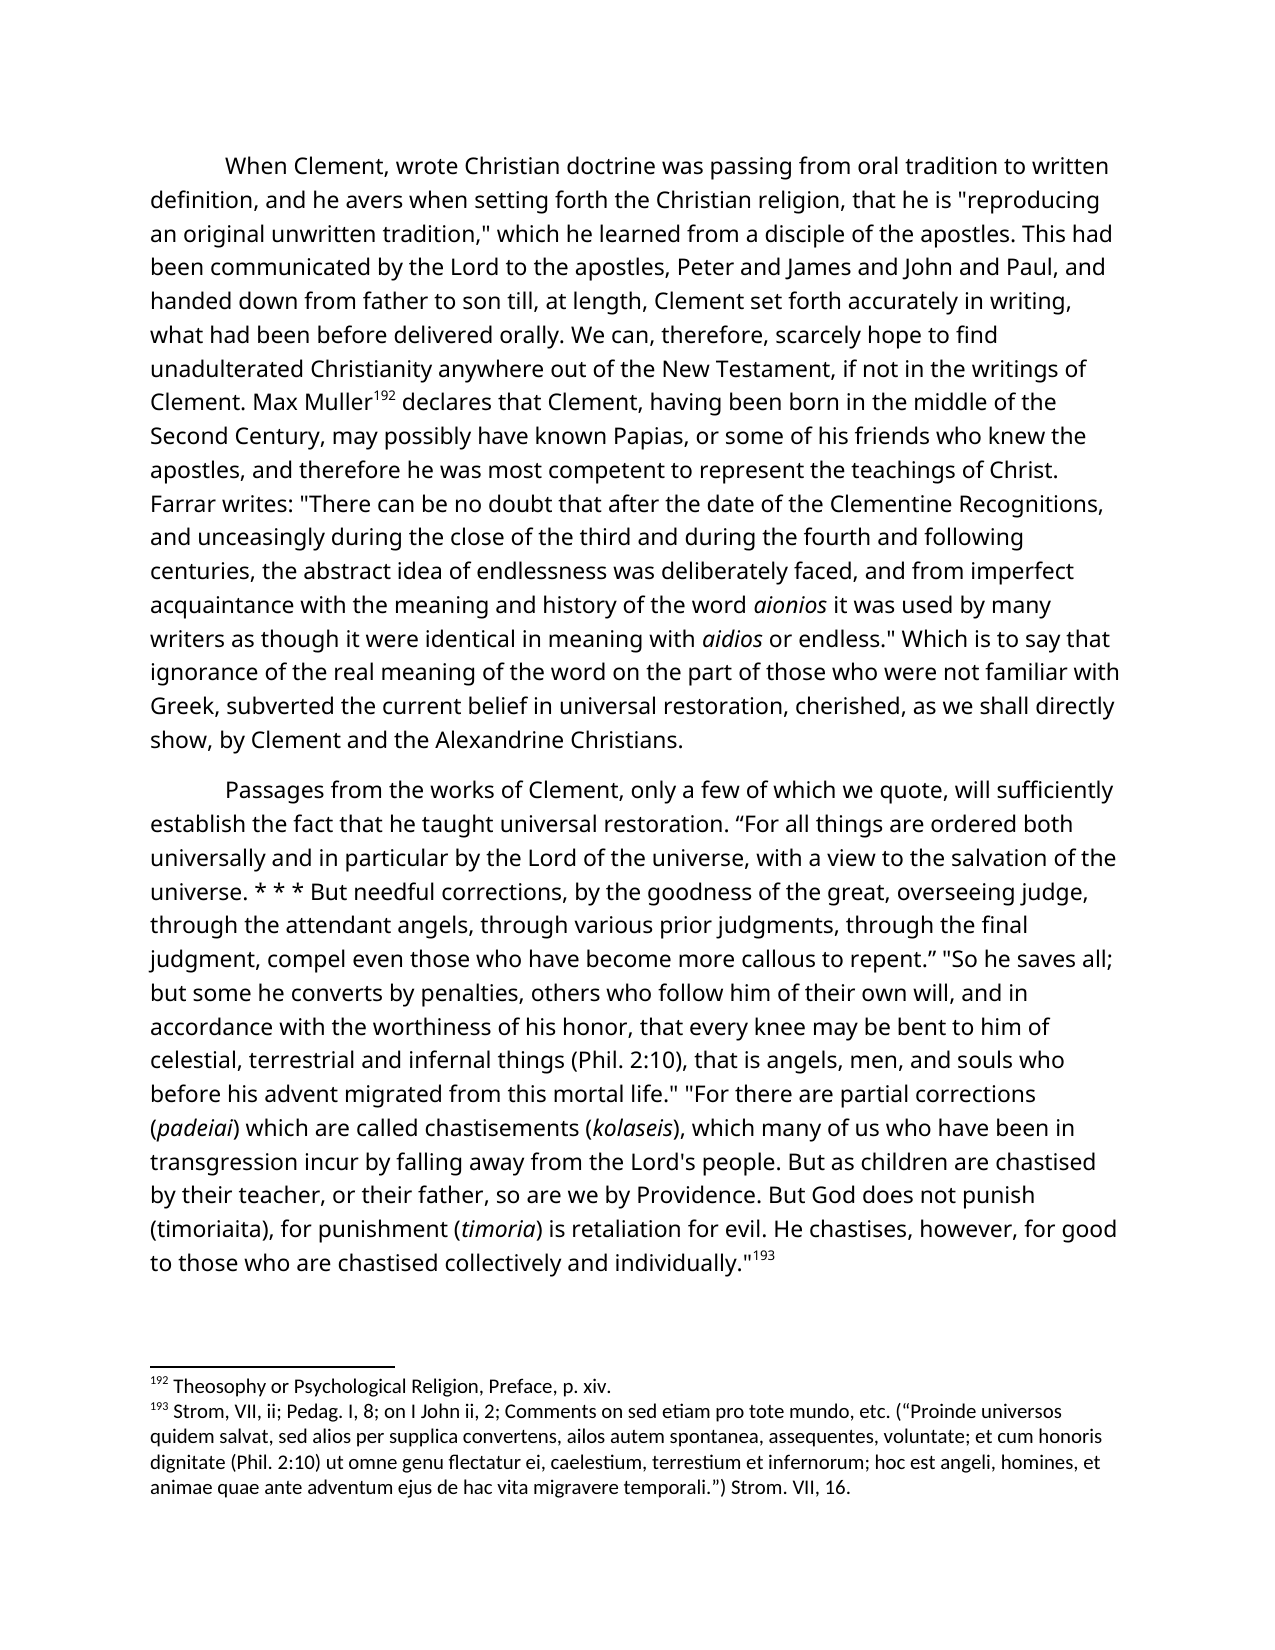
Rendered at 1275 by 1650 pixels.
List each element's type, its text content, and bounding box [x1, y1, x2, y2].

text When Clement, wrote Christian doctrine was passing from oral tradition to written definition, and he avers when setting forth the Christian religion, that he is "reproducing an original unwritten tradition," which he learned from a disciple of the apostles. This had been communicated by the Lord to the apostles, Peter and James and John and Paul, and handed down from father to son till, at length, Clement set forth accurately in writing, what had been before delivered orally. We can, therefore, scarcely hope to find unadulterated Christianity anywhere out of the New Testament, if not in the writings of Clement. Max Muller declares that Clement, having been born in the middle of the Second Century, may possibly have known Papias, or some of his friends who knew the apostles, and therefore he was most competent to represent the teachings of Christ. Farrar writes: "There can be no doubt that after the date of the Clementine Recognitions, and unceasingly during the close of the third and during the fourth and following centuries, the abstract idea of endlessness was deliberately faced, and from imperfect acquaintance with the meaning and history of the word aionios it was used by many writers as though it were identical in meaning with aidios or endless." Which is to say that ignorance of the real meaning of the word on the part of those who were not familiar with Greek, subverted the current belief in universal restoration, cherished, as we shall directly show, by Clement and the Alexandrine Christians. [150, 150, 1125, 755]
text Passages from the works of Clement, only a few of which we quote, will sufficiently establish the fact that he taught universal restoration. “For all things are ordered both universally and in particular by the Lord of the universe, with a view to the salvation of the universe. * * * But needful corrections, by the goodness of the great, overseeing judge, through the attendant angels, through various prior judgments, through the final judgment, compel even those who have become more callous to repent.” "So he saves all; but some he converts by penalties, others who follow him of their own will, and in accordance with the worthiness of his honor, that every knee may be bent to him of celestial, terrestrial and infernal things (Phil. 2:10), that is angels, men, and souls who before his advent migrated from this mortal life." "For there are partial corrections (padeiai) which are called chastisements (kolaseis), which many of us who have been in transgression incur by falling away from the Lord's people. But as children are chastised by their teacher, or their father, so are we by Providence. But God does not punish (timoriaita), for punishment (timoria) is retaliation for evil. He chastises, however, for good to those who are chastised collectively and individually." [150, 774, 1125, 1278]
